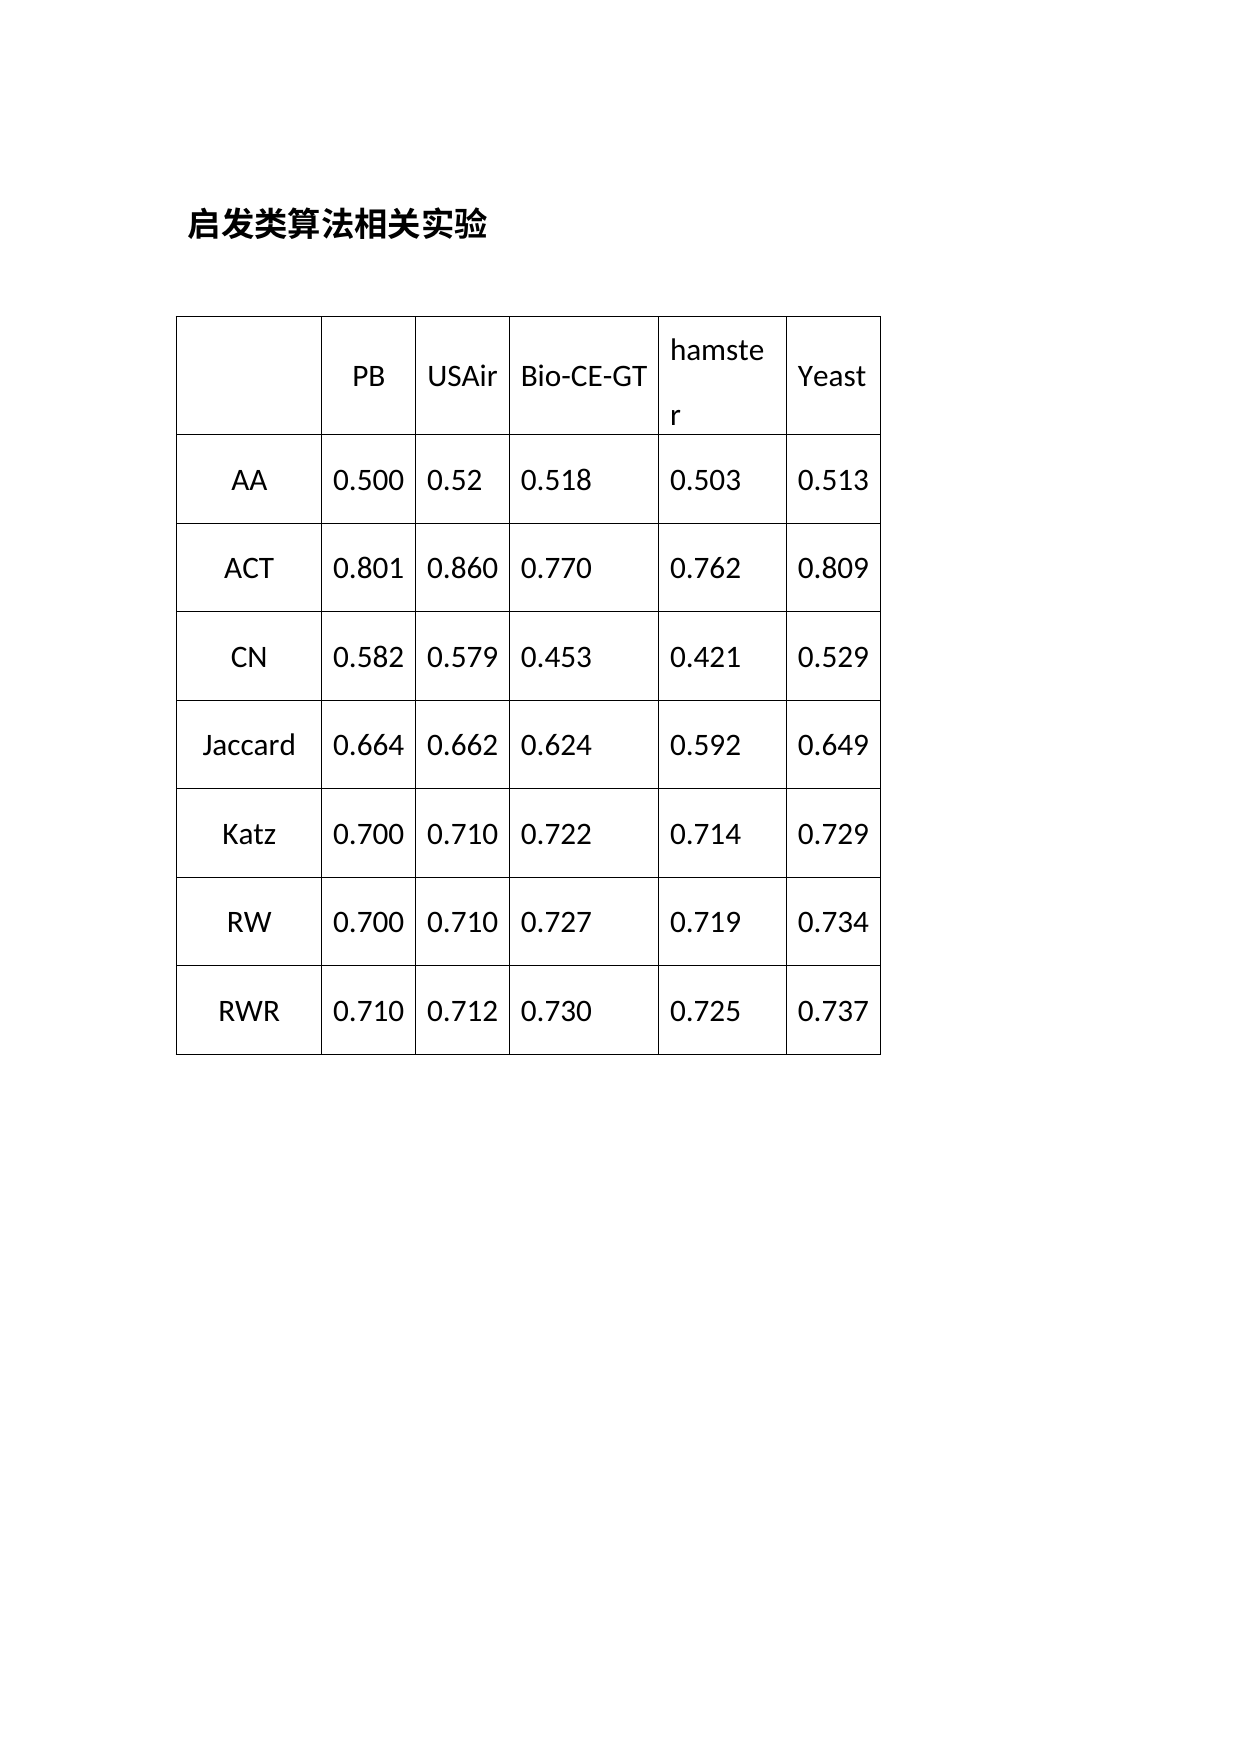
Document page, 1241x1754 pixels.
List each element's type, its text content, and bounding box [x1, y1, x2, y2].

table_header USAir [416, 317, 509, 434]
table_cell 0.719 [659, 878, 786, 965]
table_cell 0.518 [510, 435, 658, 522]
table_cell 0.725 [659, 966, 786, 1054]
table_cell 0.722 [510, 789, 658, 877]
table_cell 0.762 [659, 524, 786, 611]
table_cell 0.801 [322, 524, 415, 611]
table_cell 0.710 [322, 966, 415, 1054]
table_cell 0.503 [659, 435, 786, 522]
table_header [177, 317, 321, 434]
table_cell 0.52 [416, 435, 509, 522]
table_header Bio-CE-GT [510, 317, 658, 434]
table_cell 0.500 [322, 435, 415, 522]
table_cell RWR [177, 966, 321, 1054]
table_header Yeast [787, 317, 880, 434]
table_cell 0.592 [659, 701, 786, 788]
table_cell 0.624 [510, 701, 658, 788]
table_cell 0.809 [787, 524, 880, 611]
table_cell 0.729 [787, 789, 880, 877]
table_cell 0.421 [659, 612, 786, 699]
table_cell 0.730 [510, 966, 658, 1054]
table_header hamster [659, 317, 786, 434]
table_cell RW [177, 878, 321, 965]
subtitle 启发类算法相关实验 [187, 189, 1053, 254]
table_cell 0.770 [510, 524, 658, 611]
table_cell Katz [177, 789, 321, 877]
table_cell 0.714 [659, 789, 786, 877]
table_cell 0.529 [787, 612, 880, 699]
table_cell 0.737 [787, 966, 880, 1054]
table_cell 0.710 [416, 878, 509, 965]
table_cell 0.513 [787, 435, 880, 522]
table_cell 0.649 [787, 701, 880, 788]
table_cell Jaccard [177, 701, 321, 788]
table_cell 0.710 [416, 789, 509, 877]
table_header PB [322, 317, 415, 434]
table_cell 0.700 [322, 789, 415, 877]
table_cell ACT [177, 524, 321, 611]
table_cell 0.579 [416, 612, 509, 699]
table_cell 0.727 [510, 878, 658, 965]
table_cell 0.453 [510, 612, 658, 699]
table_cell 0.860 [416, 524, 509, 611]
table_cell 0.582 [322, 612, 415, 699]
table_cell 0.712 [416, 966, 509, 1054]
table_cell 0.664 [322, 701, 415, 788]
table_cell 0.700 [322, 878, 415, 965]
table_cell AA [177, 435, 321, 522]
table_cell 0.734 [787, 878, 880, 965]
table_cell 0.662 [416, 701, 509, 788]
table_cell CN [177, 612, 321, 699]
